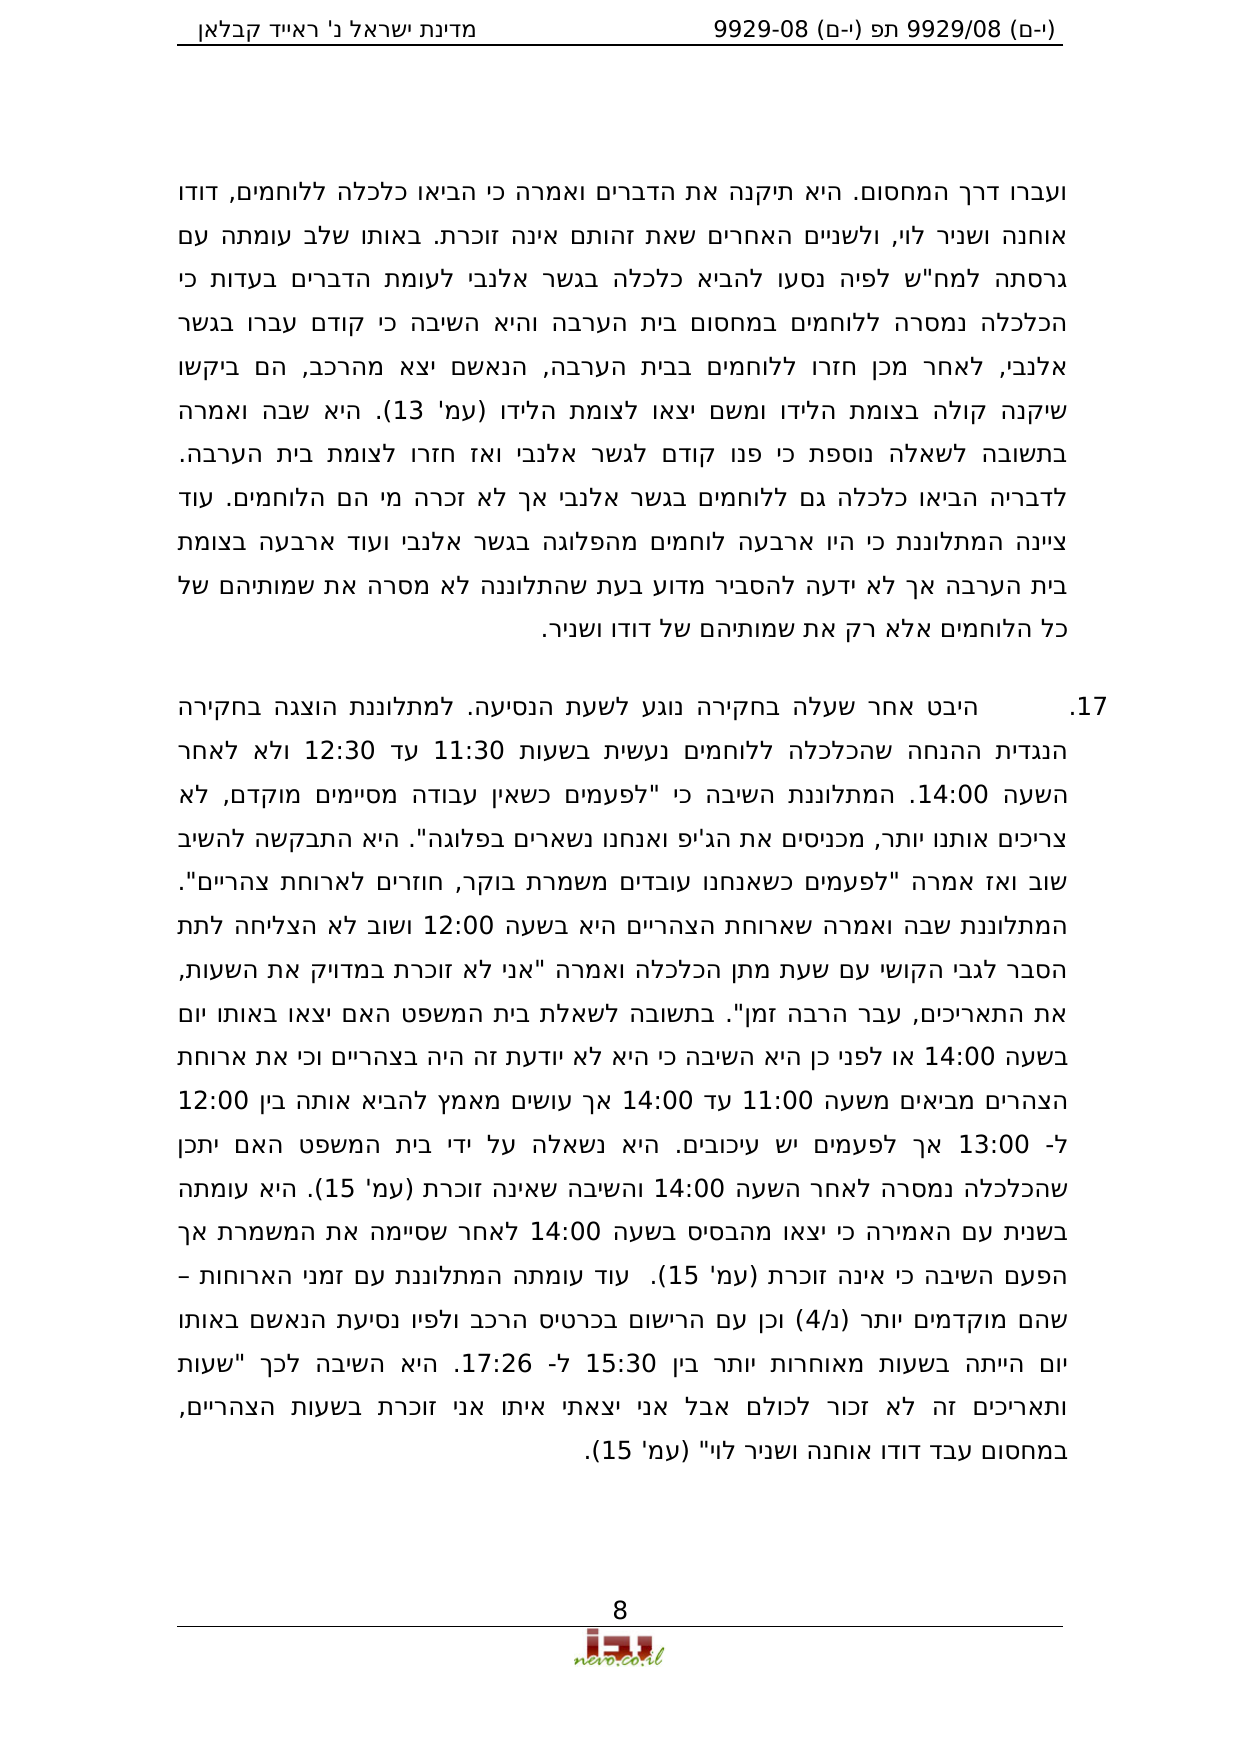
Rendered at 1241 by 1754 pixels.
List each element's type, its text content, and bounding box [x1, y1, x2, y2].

picture [574, 1628, 666, 1667]
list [177, 177, 1068, 644]
list היבט אחר שעלה בחקירה נוגע לשעת הנסיעה. למתלוננת הוצגה בחקירה הנגדית ההנחה שהכלכלה ללוחמים נעשית בשעות 11:30 עד 12:30 ולא לאחר השעה 14:00. המתלוננת השיבה כי "לפעמים כשאין עבודה מסיימים מוקדם, לא צריכים אותנו יותר, מכניסים את הג'יפ ואנחנו נשארים בפלוגה". היא התבקשה להשיב שוב ואז אמרה "לפעמים כשאנחנו עובדים משמרת בוקר, חוזרים לארוחת צהריים". המתלוננת שבה ואמרה שארוחת הצהריים היא בשעה 12:00 ושוב לא הצליחה לתת הסבר לגבי הקושי עם שעת מתן הכלכלה ואמרה "אני לא זוכרת במדויק את השעות, את התאריכים, עבר הרבה זמן". בתשובה לשאלת בית המשפט האם יצאו באותו יום בשעה 14:00 או לפני כן היא השיבה כי היא לא יודעת זה היה בצהריים וכי את ארוחת הצהרים מביאים משעה 11:00 עד 14:00 אך עושים מאמץ להביא אותה בין 12:00 ל- 13:00 אך לפעמים יש עיכובים. היא נשאלה על ידי בית המשפט האם יתכן שהכלכלה נמסרה לאחר השעה 14:00 והשיבה שאינה זוכרת (עמ' 15). היא עומתה בשנית עם האמירה כי יצאו מהבסיס בשעה 14:00 לאחר שסיימה את המשמרת אך הפעם השיבה כי אינה זוכרת (עמ' 15). עוד עומתה המתלוננת עם זמני הארוחות – שהם מוקדמים יותר (נ/4) וכן עם הרישום בכרטיס הרכב ולפיו נסיעת הנאשם באותו יום הייתה בשעות מאוחרות יותר בין 15:30 ל- 17:26. היא השיבה לכך "שעות ותאריכים זה לא זכור לכולם אבל אני יצאתי איתו אני זוכרת בשעות הצהריים, במחסום עבד דודו אוחנה ושניר לוי" (עמ' 15). [177, 692, 1068, 1465]
